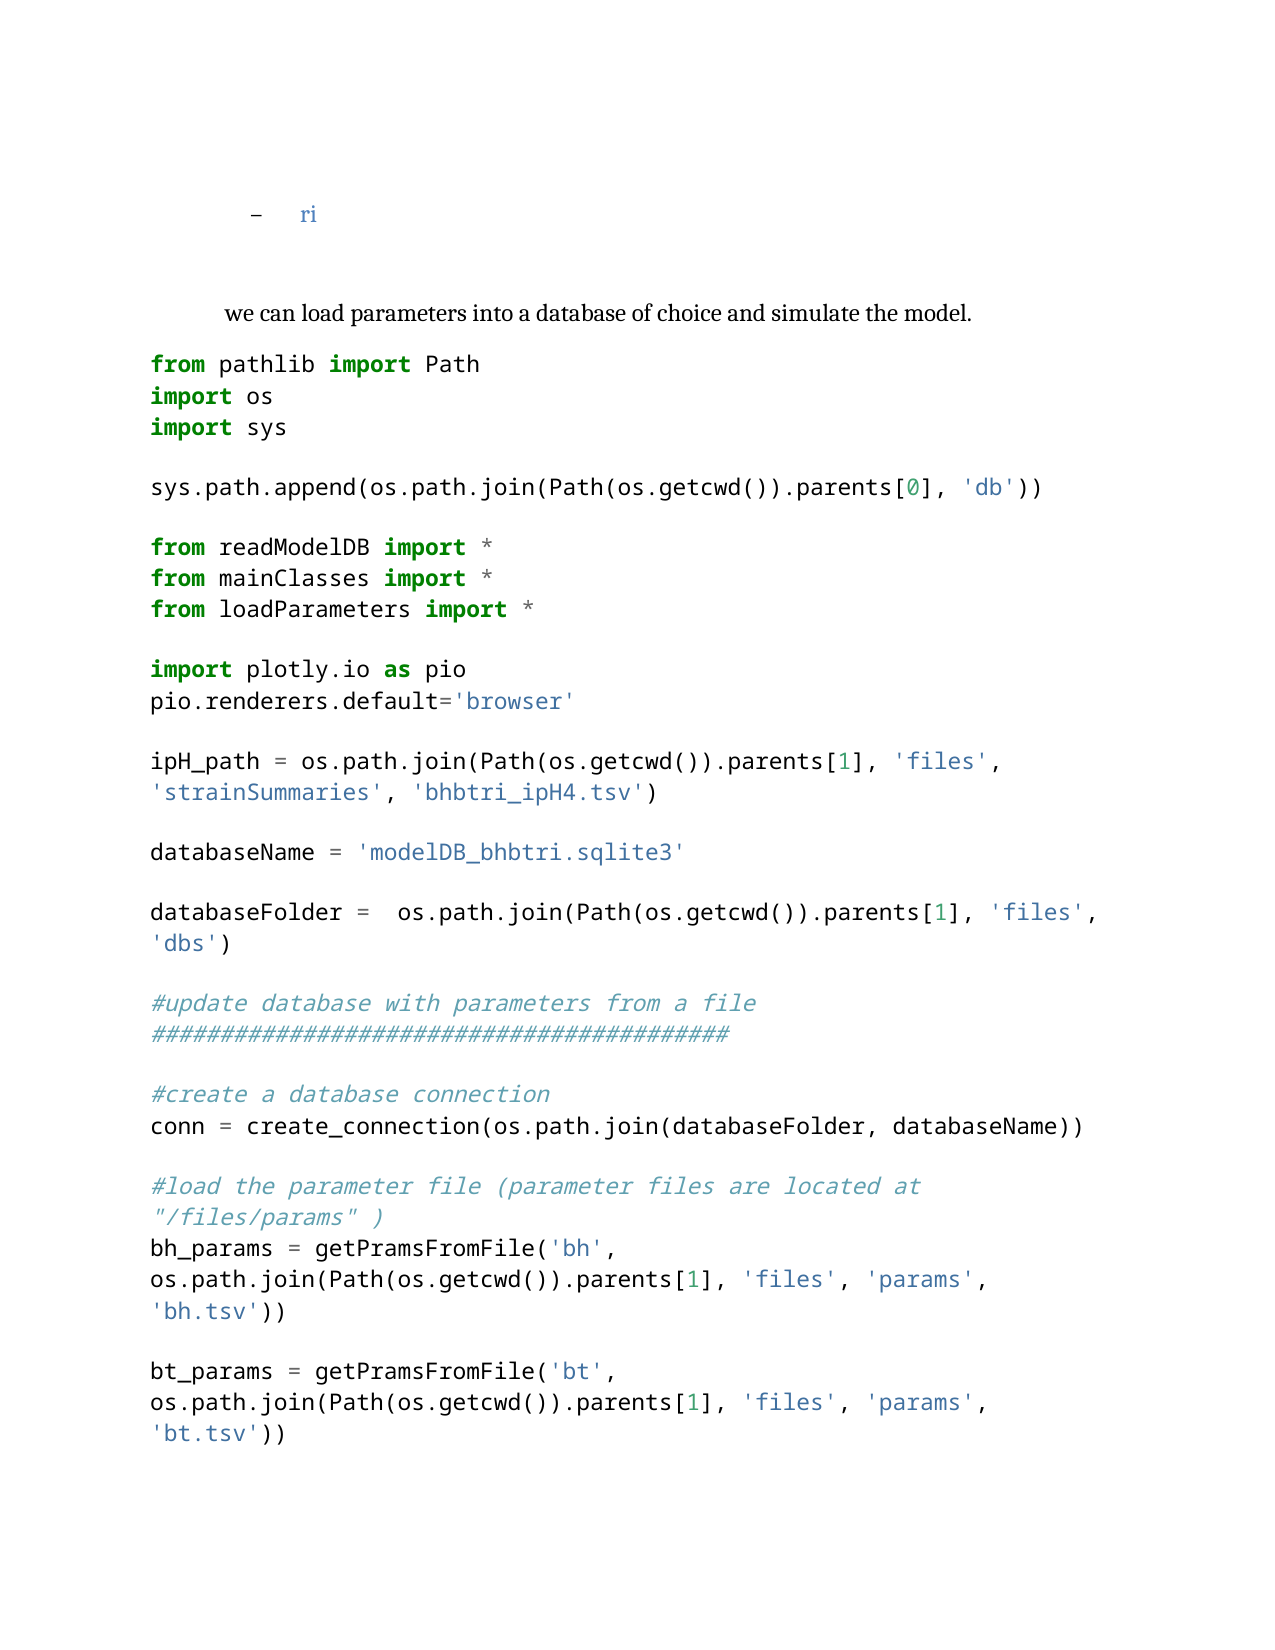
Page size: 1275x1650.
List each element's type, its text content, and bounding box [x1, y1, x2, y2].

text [150, 348, 1125, 1477]
list ri [250, 199, 1125, 228]
list we can load parameters into a database of choice and simulate the model. [175, 299, 1125, 327]
